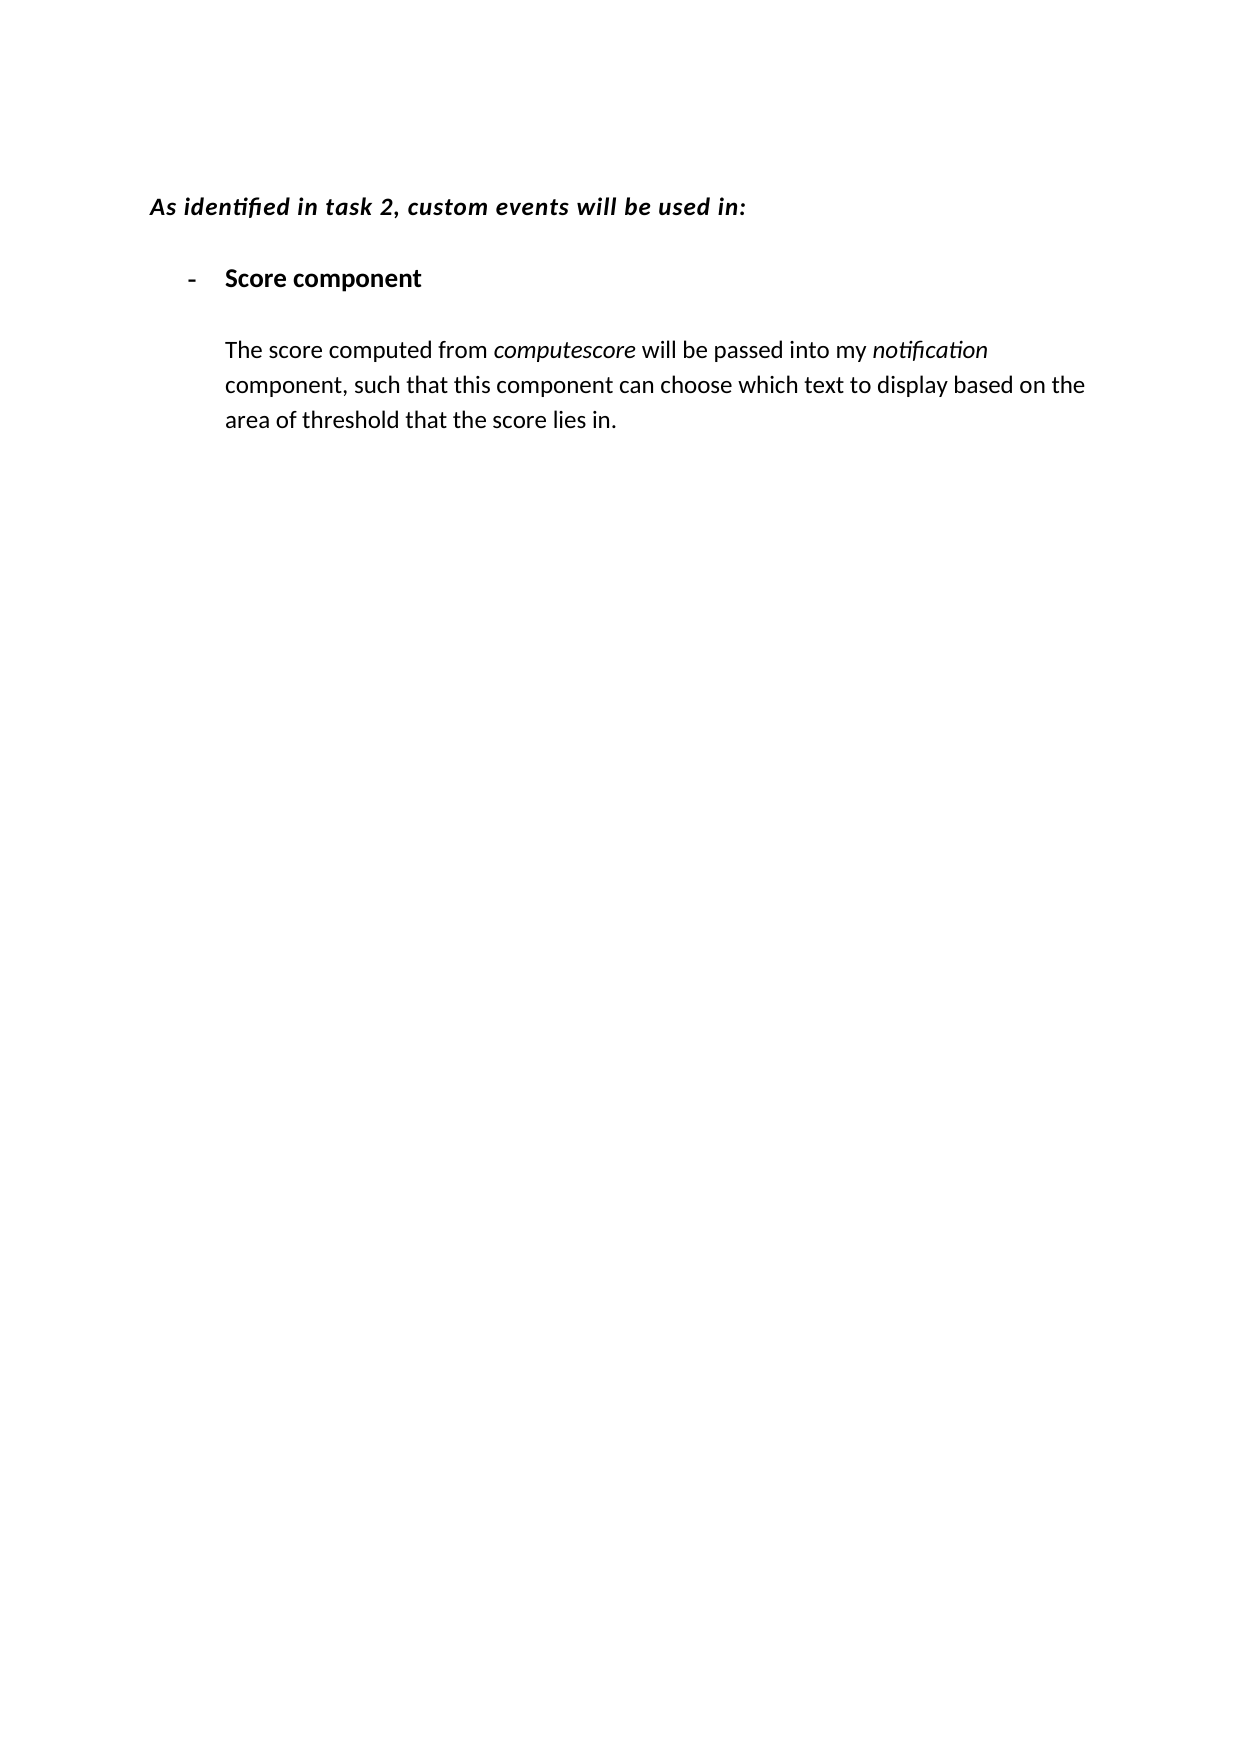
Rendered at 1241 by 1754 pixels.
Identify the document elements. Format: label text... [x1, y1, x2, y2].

list Score component [187, 261, 1090, 294]
text The score computed from computescore will be passed into my notification component, such that this component can choose which text to display based on the area of threshold that the score lies in. [225, 334, 1090, 434]
text As identified in task 2, custom events will be used in: [150, 191, 1090, 221]
